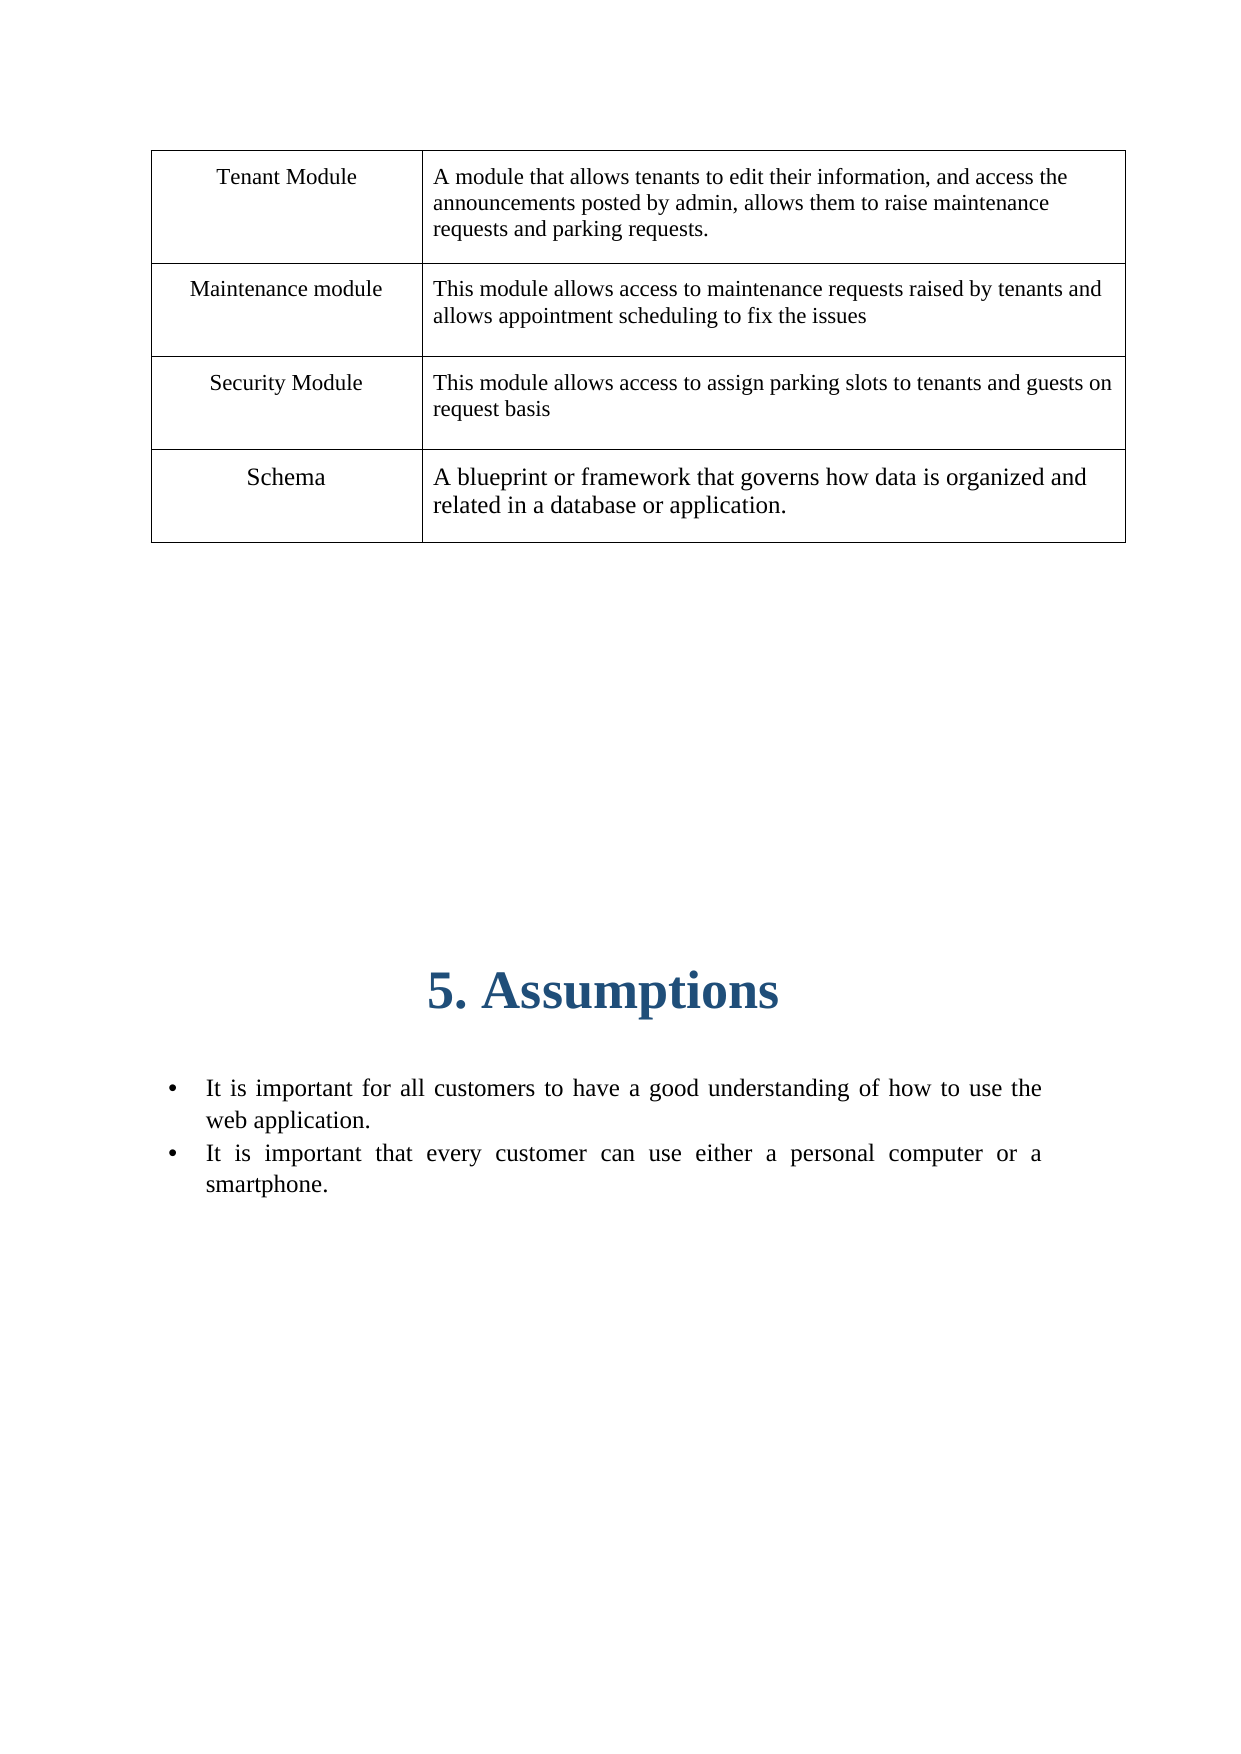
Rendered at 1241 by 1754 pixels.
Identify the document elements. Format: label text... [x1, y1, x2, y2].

table_cell A blueprint or framework that governs how data is organized and related in a database or application. [423, 450, 1125, 542]
subtitle 5. Assumptions [150, 958, 1057, 1020]
table_cell This module allows access to assign parking slots to tenants and guests on request basis [423, 357, 1125, 449]
table_cell A module that allows tenants to edit their information, and access the announcements posted by admin, allows them to raise maintenance requests and parking requests. [423, 151, 1125, 263]
table_cell This module allows access to maintenance requests raised by tenants and allows appointment scheduling to fix the issues [423, 264, 1125, 356]
table_cell Schema [152, 450, 422, 542]
table_cell Tenant Module [152, 151, 422, 263]
list It is important that every customer can use either a personal computer or a smartphone. [168, 1138, 1043, 1198]
list It is important for all customers to have a good understanding of how to use the web application. [168, 1073, 1043, 1134]
table_cell Security Module [152, 357, 422, 449]
table_cell Maintenance module [152, 264, 422, 356]
